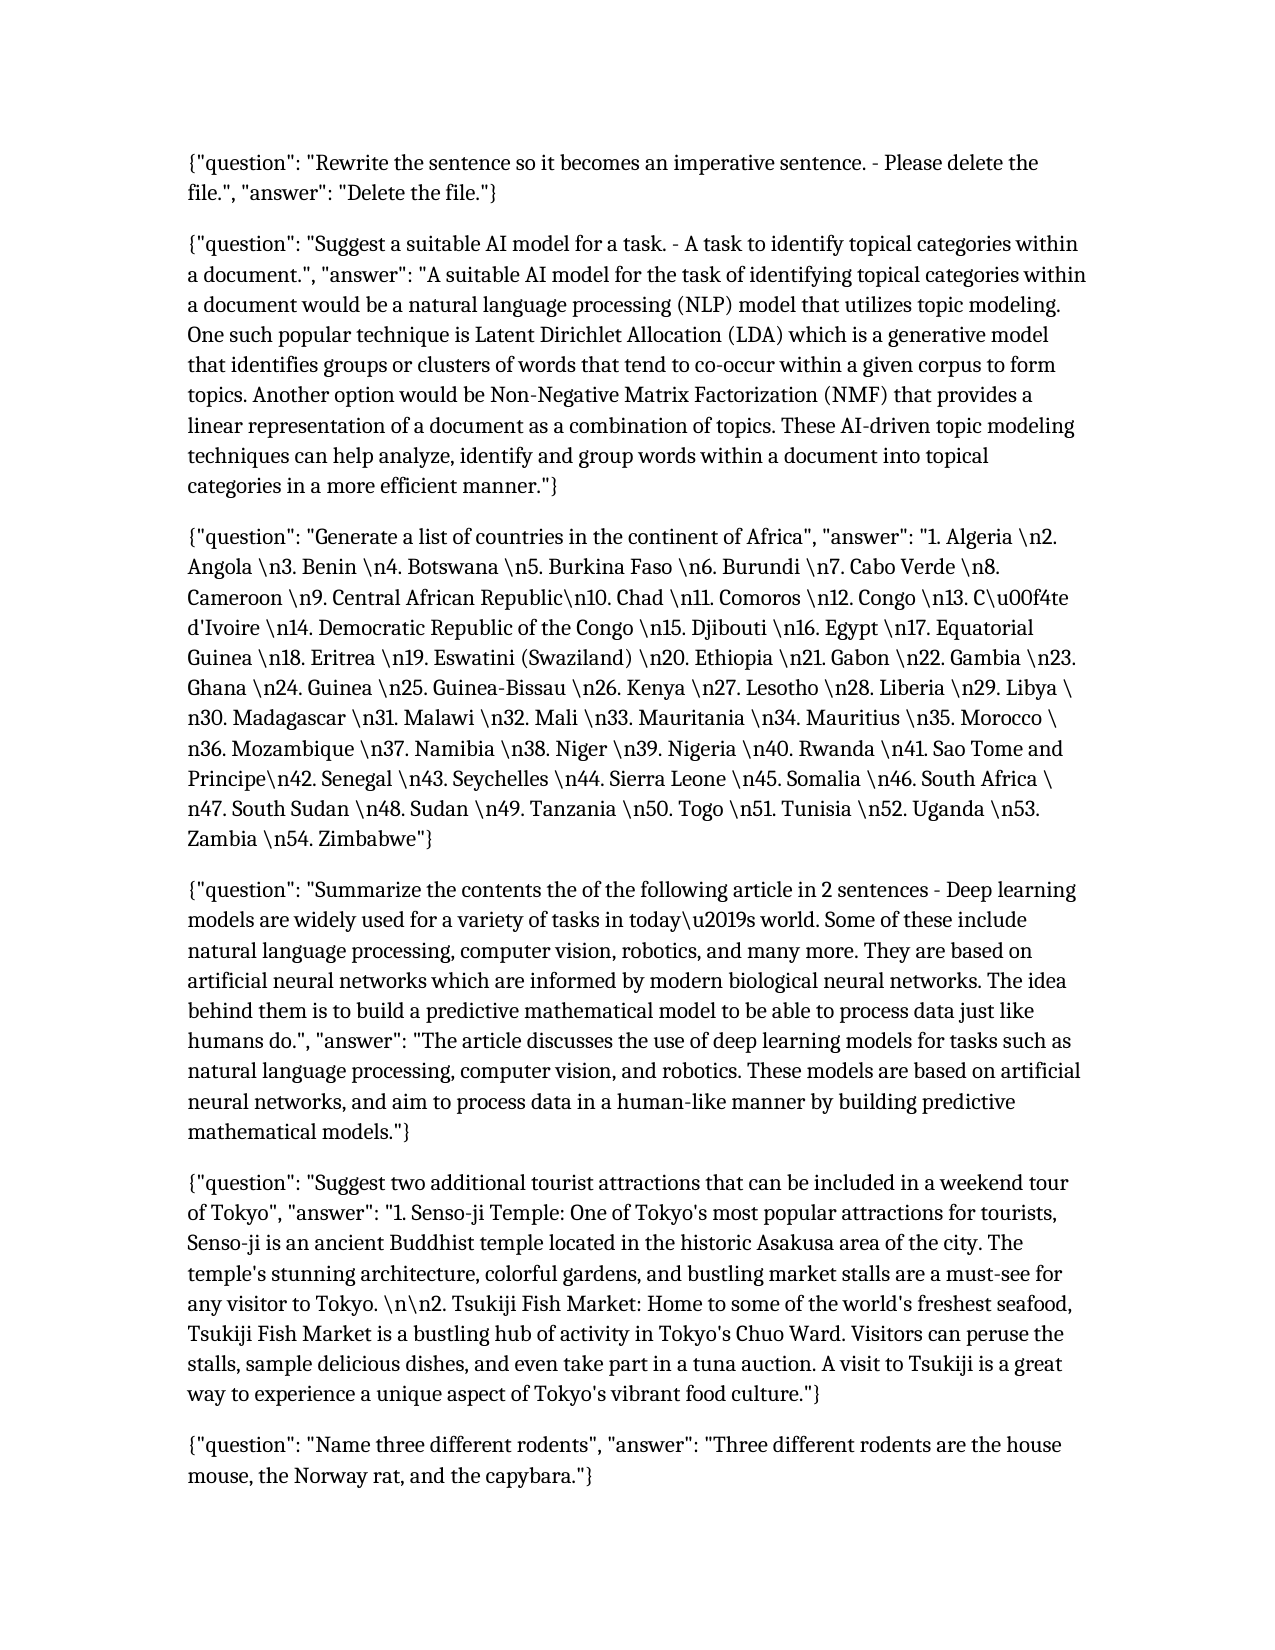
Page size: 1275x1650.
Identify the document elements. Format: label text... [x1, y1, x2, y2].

text {"question": "Rewrite the sentence so it becomes an imperative sentence. - Please delete the file.", "answer": "Delete the file."} [187, 150, 1087, 207]
text {"question": "Suggest a suitable AI model for a task. - A task to identify topical categories within a document.", "answer": "A suitable AI model for the task of identifying topical categories within a document would be a natural language processing (NLP) model that utilizes topic modeling. One such popular technique is Latent Dirichlet Allocation (LDA) which is a generative model that identifies groups or clusters of words that tend to co-occur within a given corpus to form topics. Another option would be Non-Negative Matrix Factorization (NMF) that provides a linear representation of a document as a combination of topics. These AI-driven topic modeling techniques can help analyze, identify and group words within a document into topical categories in a more efficient manner."} [187, 231, 1087, 499]
text {"question": "Summarize the contents the of the following article in 2 sentences - Deep learning models are widely used for a variety of tasks in today\u2019s world. Some of these include natural language processing, computer vision, robotics, and many more. They are based on artificial neural networks which are informed by modern biological neural networks. The idea behind them is to build a predictive mathematical model to be able to process data just like humans do.", "answer": "The article discusses the use of deep learning models for tasks such as natural language processing, computer vision, and robotics. These models are based on artificial neural networks, and aim to process data in a human-like manner by building predictive mathematical models."} [187, 877, 1087, 1145]
text {"question": "Name three different rodents", "answer": "Three different rodents are the house mouse, the Norway rat, and the capybara."} [187, 1432, 1087, 1489]
text {"question": "Generate a list of countries in the continent of Africa", "answer": "1. Algeria \n2. Angola \n3. Benin \n4. Botswana \n5. Burkina Faso \n6. Burundi \n7. Cabo Verde \n8. Cameroon \n9. Central African Republic\n10. Chad \n11. Comoros \n12. Congo \n13. C\u00f4te d'Ivoire \n14. Democratic Republic of the Congo \n15. Djibouti \n16. Egypt \n17. Equatorial Guinea \n18. Eritrea \n19. Eswatini (Swaziland) \n20. Ethiopia \n21. Gabon \n22. Gambia \n23. Ghana \n24. Guinea \n25. Guinea-Bissau \n26. Kenya \n27. Lesotho \n28. Liberia \n29. Libya \n30. Madagascar \n31. Malawi \n32. Mali \n33. Mauritania \n34. Mauritius \n35. Morocco \n36. Mozambique \n37. Namibia \n38. Niger \n39. Nigeria \n40. Rwanda \n41. Sao Tome and Principe\n42. Senegal \n43. Seychelles \n44. Sierra Leone \n45. Somalia \n46. South Africa \n47. South Sudan \n48. Sudan \n49. Tanzania \n50. Togo \n51. Tunisia \n52. Uganda \n53. Zambia \n54. Zimbabwe"} [187, 524, 1087, 852]
text {"question": "Suggest two additional tourist attractions that can be included in a weekend tour of Tokyo", "answer": "1. Senso-ji Temple: One of Tokyo's most popular attractions for tourists, Senso-ji is an ancient Buddhist temple located in the historic Asakusa area of the city. The temple's stunning architecture, colorful gardens, and bustling market stalls are a must-see for any visitor to Tokyo. \n\n2. Tsukiji Fish Market: Home to some of the world's freshest seafood, Tsukiji Fish Market is a bustling hub of activity in Tokyo's Chuo Ward. Visitors can peruse the stalls, sample delicious dishes, and even take part in a tuna auction. A visit to Tsukiji is a great way to experience a unique aspect of Tokyo's vibrant food culture."} [187, 1170, 1087, 1408]
